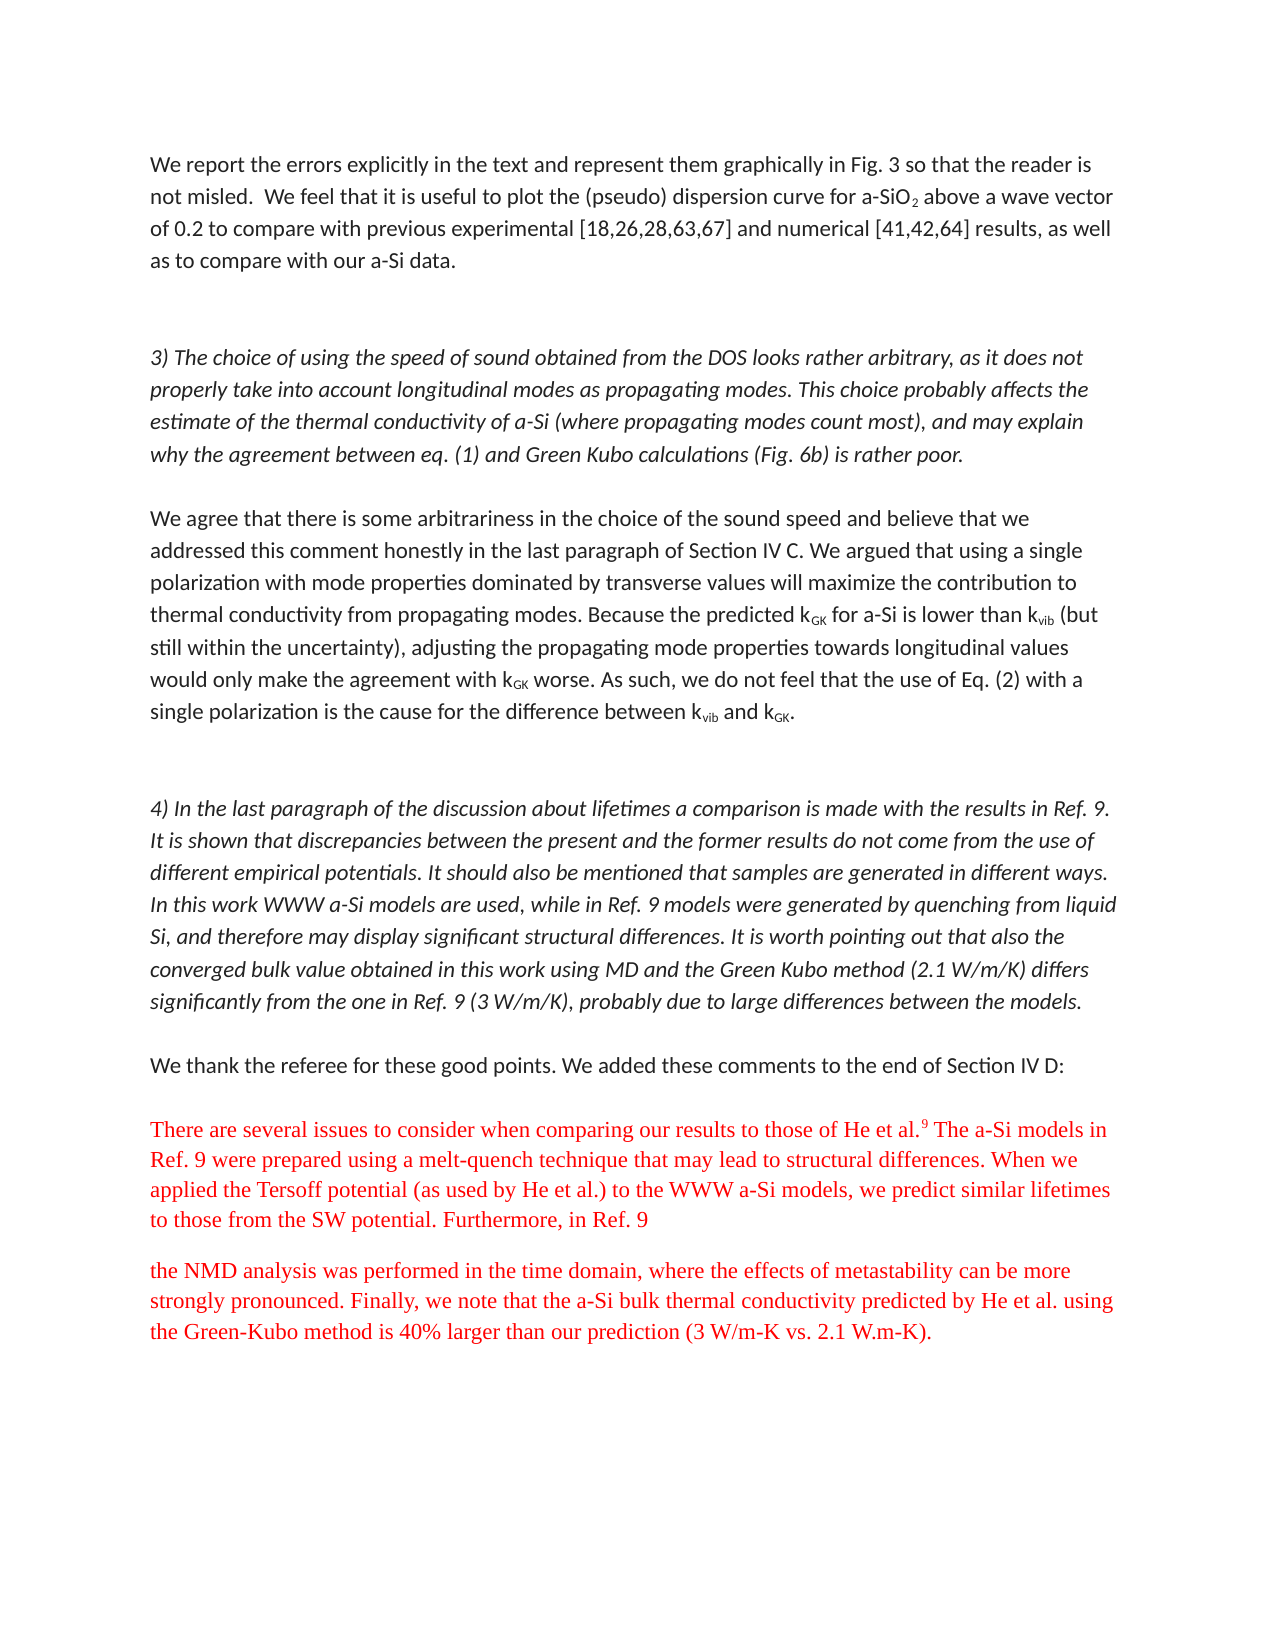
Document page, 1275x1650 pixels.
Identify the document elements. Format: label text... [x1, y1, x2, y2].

text There are several issues to consider when comparing our results to those of He et al.9 The a-Si models in Ref. 9 were prepared using a melt-quench technique that may lead to structural differences. When we applied the Tersoff potential (as used by He et al.) to the WWW a-Si models, we predict similar lifetimes to those from the SW potential. Furthermore, in Ref. 9 [150, 1116, 1125, 1233]
text 4) In the last paragraph of the discussion about lifetimes a comparison is made with the results in Ref. 9. It is shown that discrepancies between the present and the former results do not come from the use of different empirical potentials. It should also be mentioned that samples are generated in different ways. In this work WWW a-Si models are used, while in Ref. 9 models were generated by quenching from liquid Si, and therefore may display significant structural differences. It is worth pointing out that also the converged bulk value obtained in this work using MD and the Green Kubo method (2.1 W/m/K) differs significantly from the one in Ref. 9 (3 W/m/K), probably due to large differences between the models. [150, 794, 1125, 1015]
text 3) The choice of using the speed of sound obtained from the DOS looks rather arbitrary, as it does not properly take into account longitudinal modes as propagating modes. This choice probably affects the estimate of the thermal conductivity of a-Si (where propagating modes count most), and may explain why the agreement between eq. (1) and Green Kubo calculations (Fig. 6b) is rather poor. [150, 343, 1125, 468]
text We report the errors explicitly in the text and represent them graphically in Fig. 3 so that the reader is not misled. We feel that it is useful to plot the (pseudo) dispersion curve for a-SiO2 above a wave vector of 0.2 to compare with previous experimental [18,26,28,63,67] and numerical [41,42,64] results, as well as to compare with our a-Si data. [150, 150, 1125, 274]
text We thank the referee for these good points. We added these comments to the end of Section IV D: [150, 1051, 1125, 1079]
text the NMD analysis was performed in the time domain, where the effects of metastability can be more strongly pronounced. Finally, we note that the a-Si bulk thermal conductivity predicted by He et al. using the Green-Kubo method is 40% larger than our prediction (3 W/m-K vs. 2.1 W.m-K). [150, 1257, 1125, 1344]
text We agree that there is some arbitrariness in the choice of the sound speed and believe that we addressed this comment honestly in the last paragraph of Section IV C. We argued that using a single polarization with mode properties dominated by transverse values will maximize the contribution to thermal conductivity from propagating modes. Because the predicted kGK for a-Si is lower than kvib (but still within the uncertainty), adjusting the propagating mode properties towards longitudinal values would only make the agreement with kGK worse. As such, we do not feel that the use of Eq. (2) with a single polarization is the cause for the difference between kvib and kGK. [150, 504, 1125, 725]
